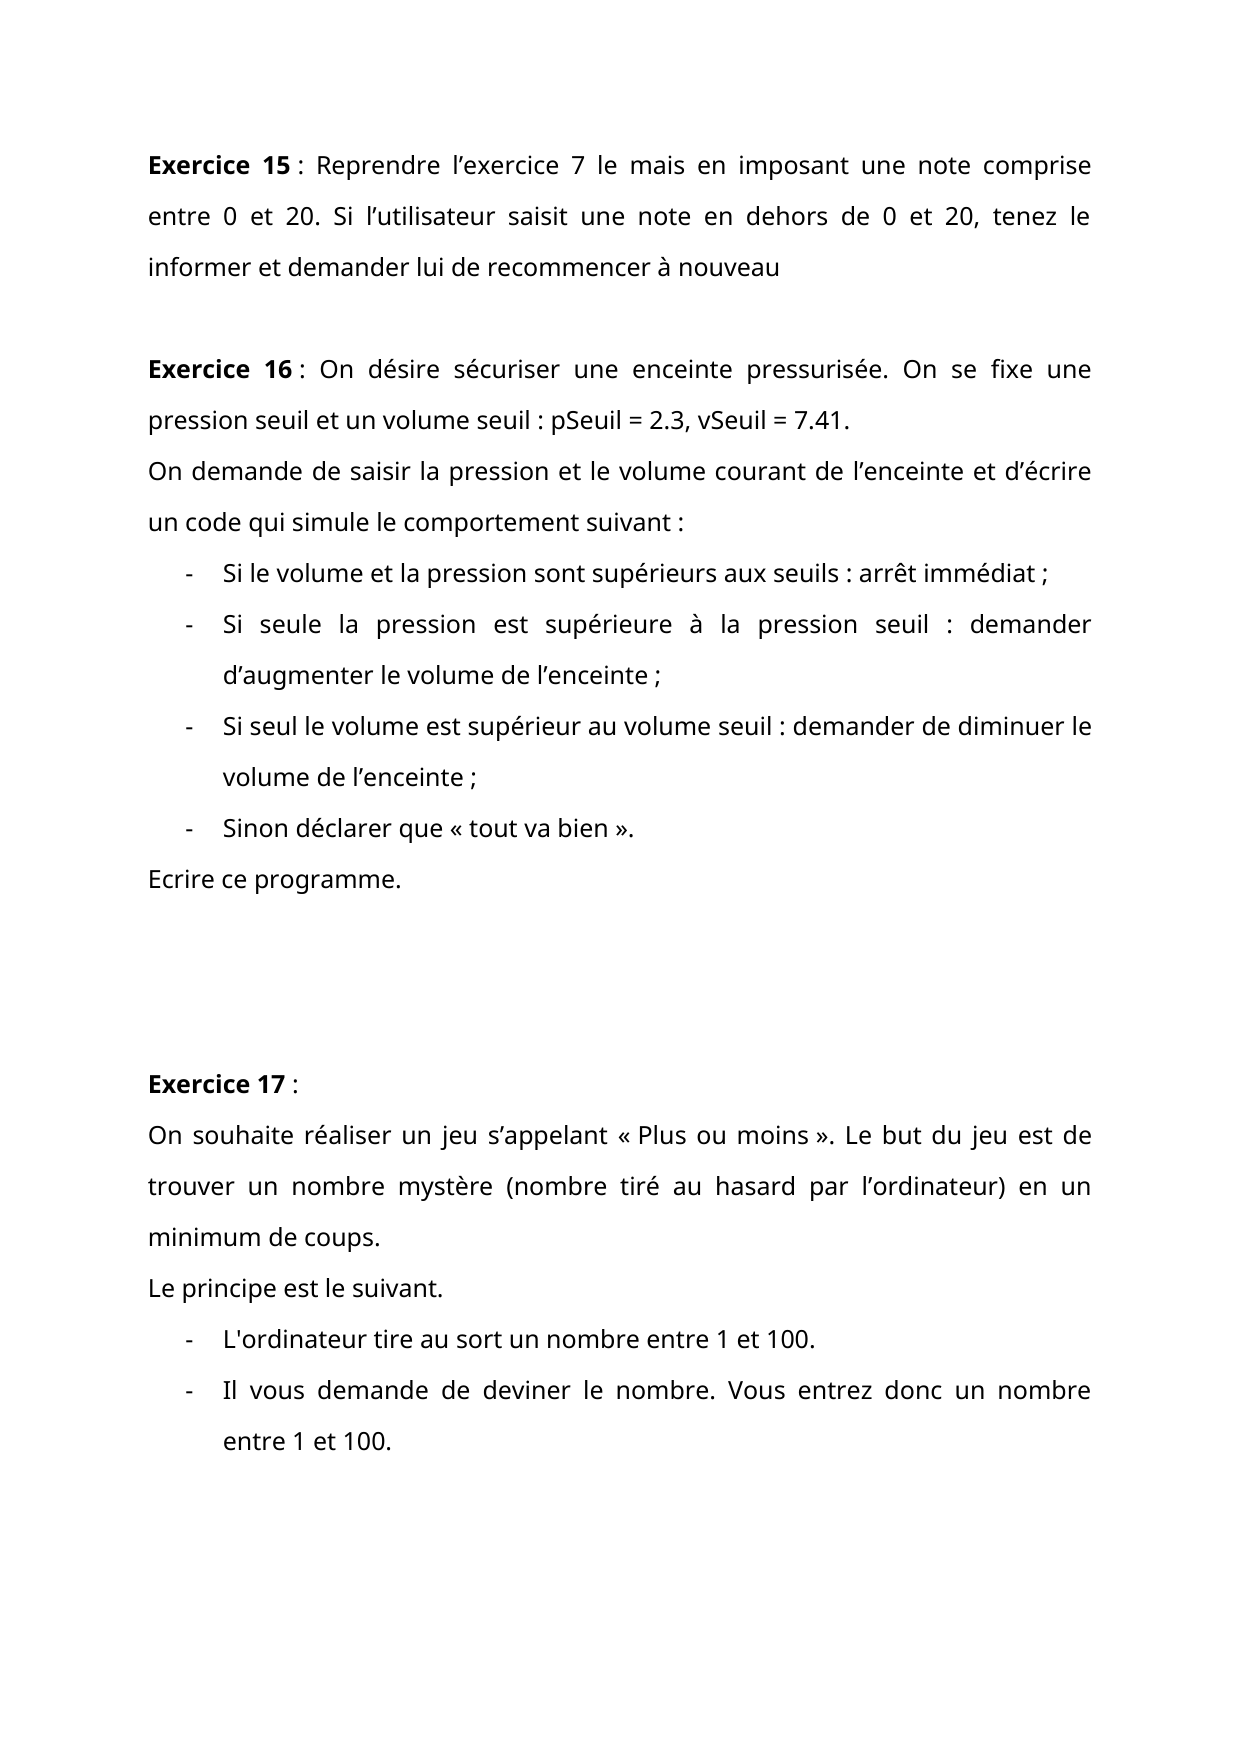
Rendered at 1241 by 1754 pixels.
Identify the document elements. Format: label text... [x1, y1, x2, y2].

text On souhaite réaliser un jeu s’appelant « Plus ou moins ». Le but du jeu est de trouver un nombre mystère (nombre tiré au hasard par l’ordinateur) en un minimum de coups. [148, 1117, 1093, 1253]
list Si seule la pression est supérieure à la pression seuil : demander d’augmenter le volume de l’enceinte ; [185, 607, 1093, 692]
text Exercice 15 : Reprendre l’exercice 7 le mais en imposant une note comprise entre 0 et 20. Si l’utilisateur saisit une note en dehors de 0 et 20, tenez le informer et demander lui de recommencer à nouveau [148, 148, 1093, 284]
text Ecrire ce programme. [148, 862, 1093, 896]
text Exercice 16 : On désire sécuriser une enceinte pressurisée. On se fixe une pression seuil et un volume seuil : pSeuil = 2.3, vSeuil = 7.41. [148, 352, 1093, 437]
list Si seul le volume est supérieur au volume seuil : demander de diminuer le volume de l’enceinte ; [185, 709, 1093, 794]
text Exercice 17 : [148, 1066, 1093, 1100]
list Si le volume et la pression sont supérieurs aux seuils : arrêt immédiat ; [185, 556, 1093, 590]
text On demande de saisir la pression et le volume courant de l’enceinte et d’écrire un code qui simule le comportement suivant : [148, 454, 1093, 539]
list Il vous demande de deviner le nombre. Vous entrez donc un nombre entre 1 et 100. [185, 1373, 1093, 1458]
list Sinon déclarer que « tout va bien ». [185, 811, 1093, 845]
list L'ordinateur tire au sort un nombre entre 1 et 100. [185, 1322, 1093, 1356]
text Le principe est le suivant. [148, 1271, 1093, 1304]
